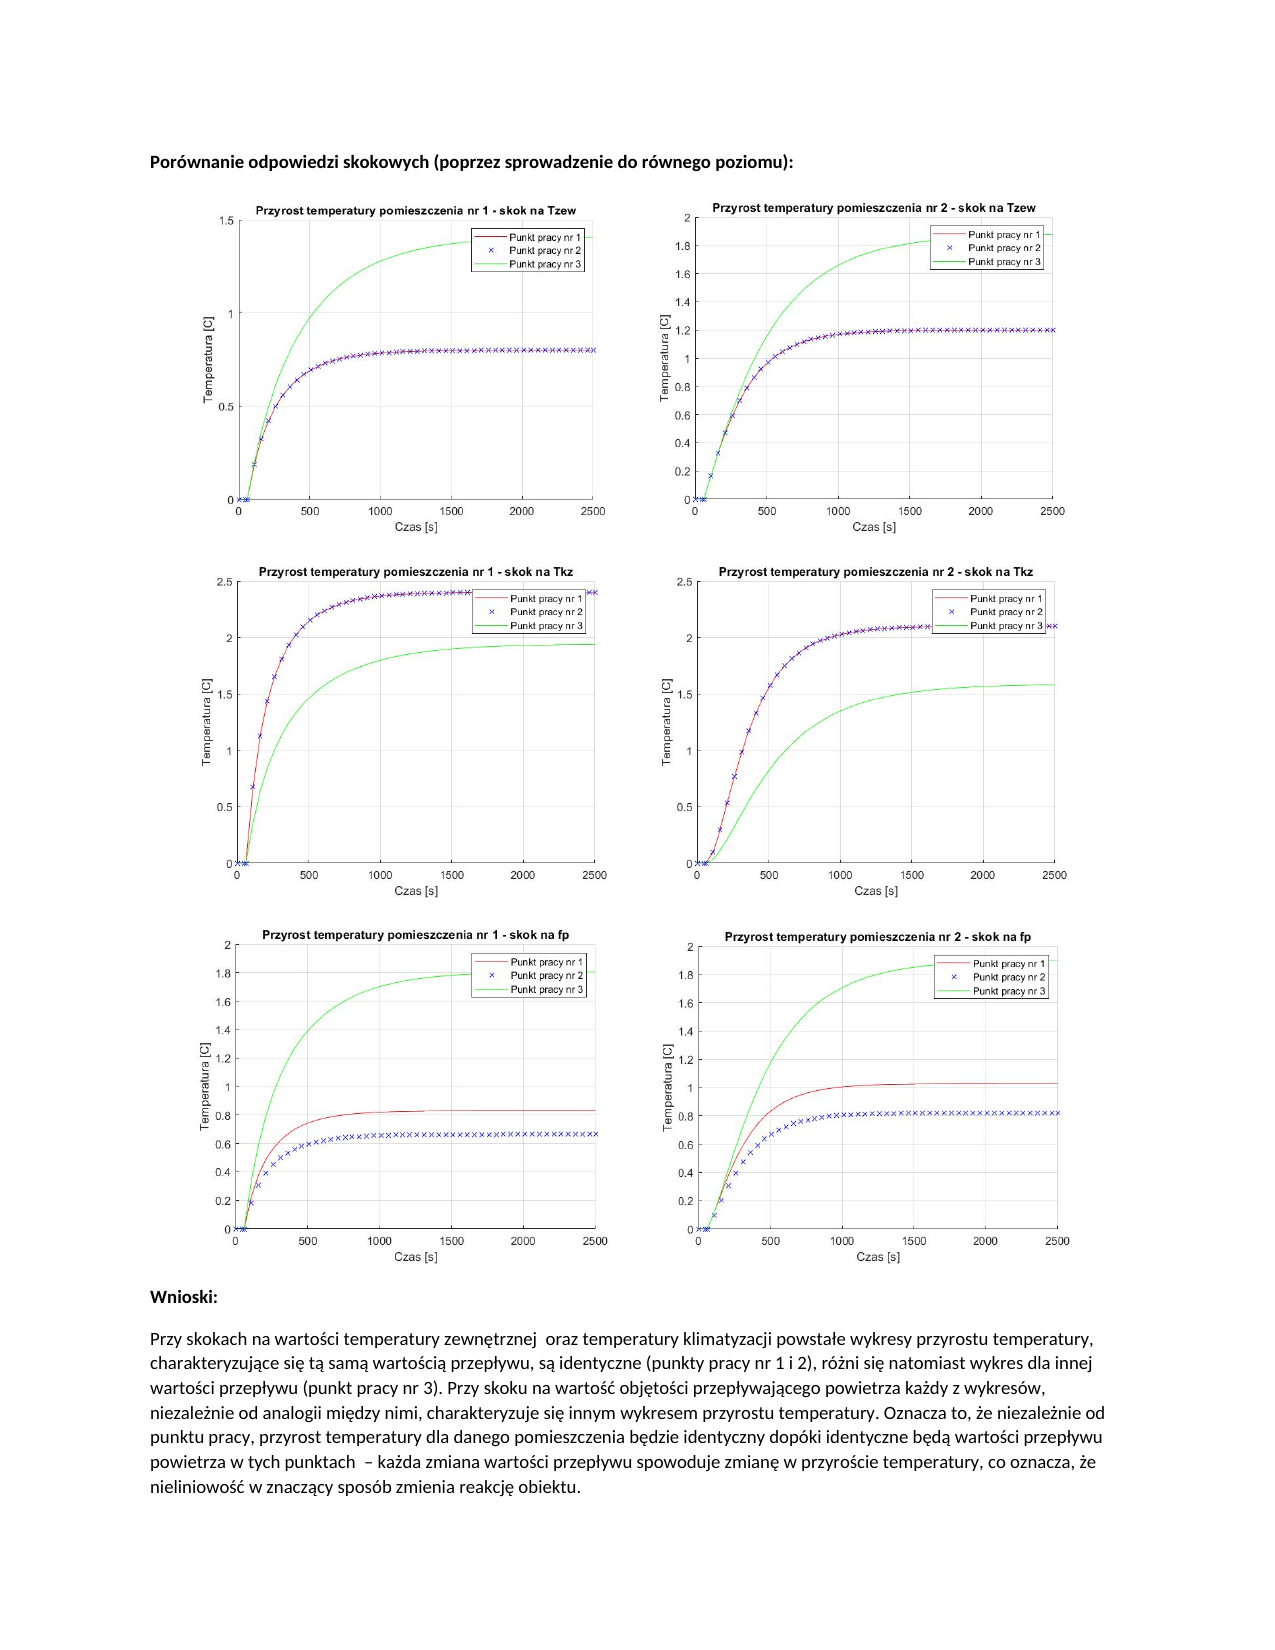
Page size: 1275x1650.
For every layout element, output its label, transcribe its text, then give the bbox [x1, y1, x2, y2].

text Wnioski: [150, 1285, 1125, 1308]
text Przy skokach na wartości temperatury zewnętrznej oraz temperatury klimatyzacji powstałe wykresy przyrostu temperatury, charakteryzujące się tą samą wartością przepływu, są identyczne (punkty pracy nr 1 i 2), różni się natomiast wykres dla innej wartości przepływu (punkt pracy nr 3). Przy skoku na wartość objętości przepływającego powietrza każdy z wykresów, niezależnie od analogii między nimi, charakteryzuje się innym wykresem przyrostu temperatury. Oznacza to, że niezależnie od punktu pracy, przyrost temperatury dla danego pomieszczenia będzie identyczny dopóki identyczne będą wartości przepływu powietrza w tych punktach – każda zmiana wartości przepływu spowoduje zmianę w przyroście temperatury, co oznacza, że nieliniowość w znaczący sposób zmienia reakcję obiektu. [150, 1327, 1125, 1498]
text Porównanie odpowiedzi skokowych (poprzez sprowadzenie do równego poziomu): [150, 150, 1125, 173]
picture [177, 555, 1098, 901]
picture [179, 191, 1096, 537]
picture [175, 919, 1100, 1267]
